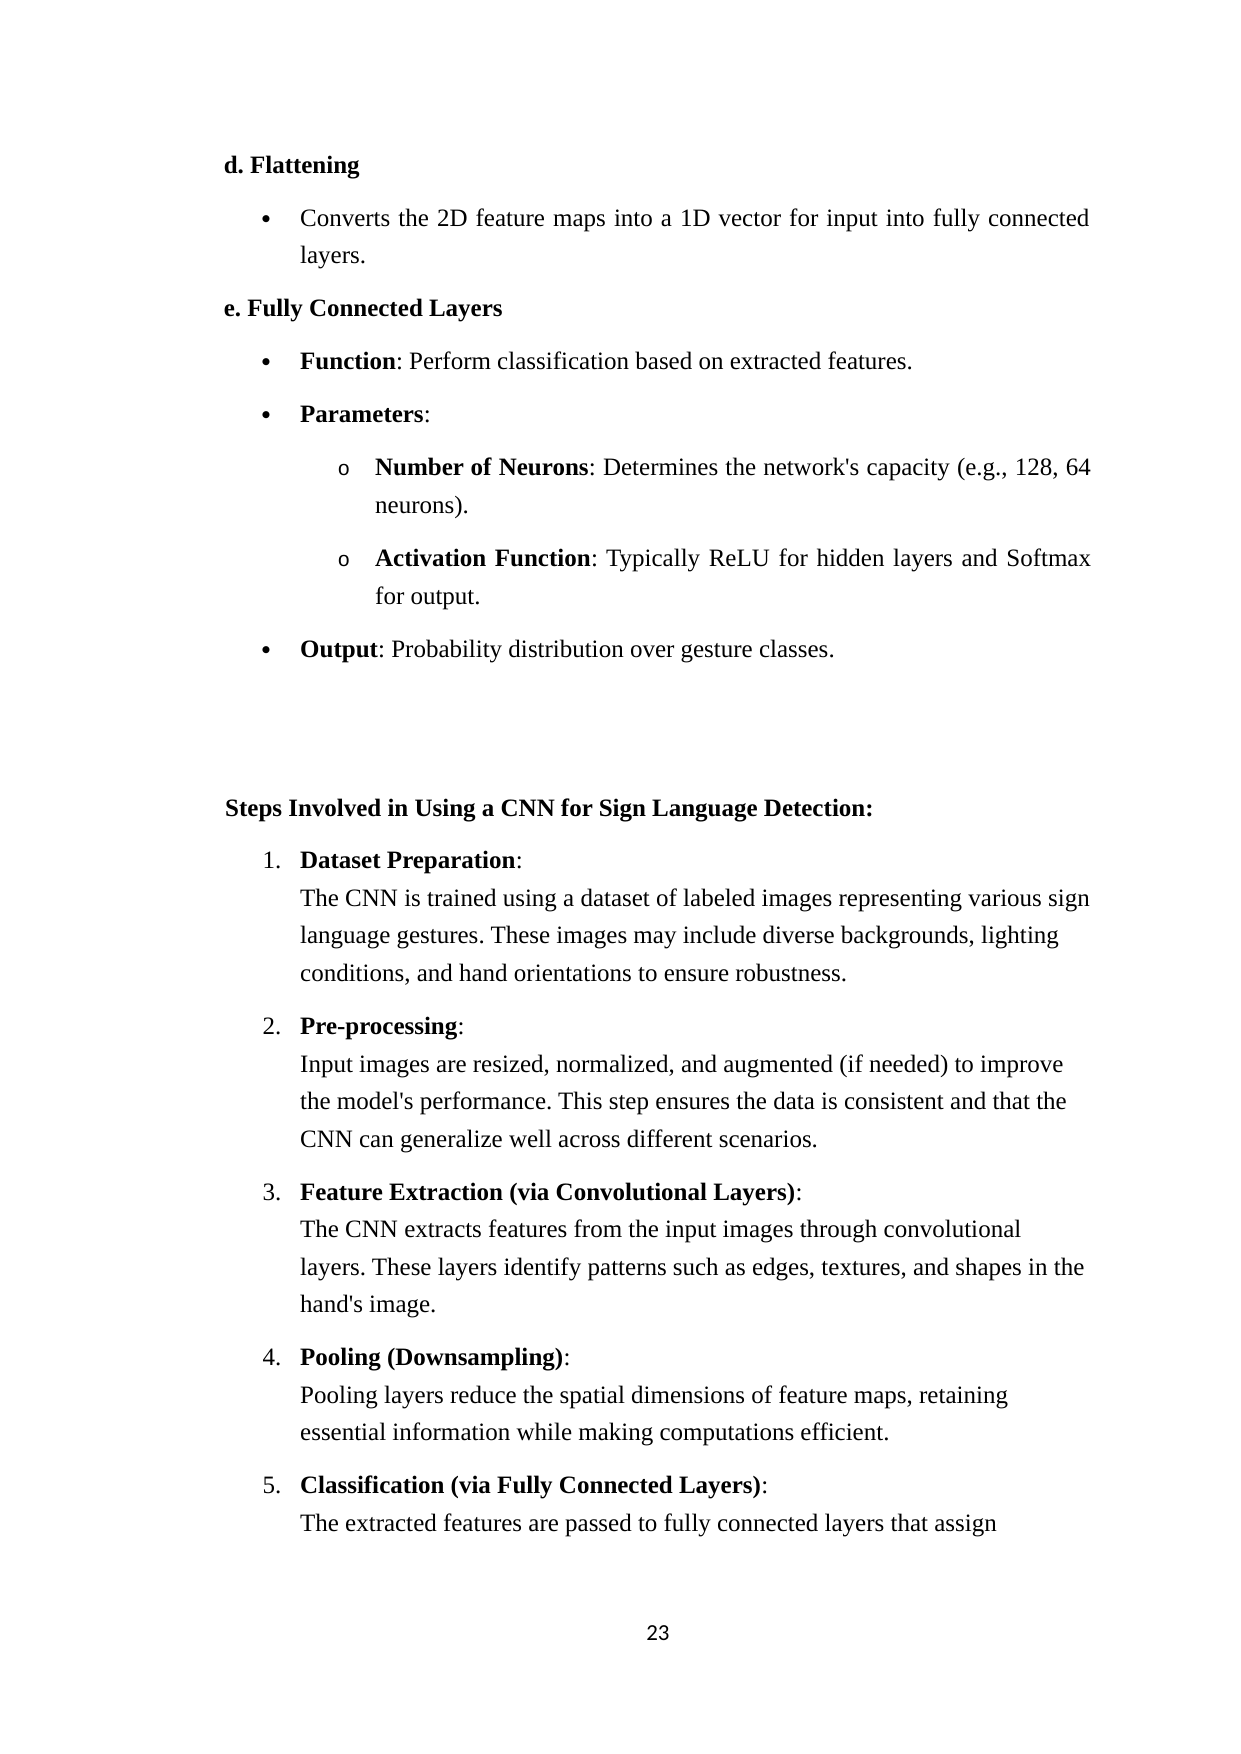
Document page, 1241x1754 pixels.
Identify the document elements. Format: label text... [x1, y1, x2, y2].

list Converts the 2D feature maps into a 1D vector for input into fully connected layers. [262, 203, 1091, 269]
text e. Fully Connected Layers [223, 293, 1091, 322]
list Pre-processing: Input images are resized, normalized, and augmented (if needed) to improve the model's performance. This step ensures the data is consistent and that the CNN can generalize well across different scenarios. [262, 1011, 1091, 1153]
list Feature Extraction (via Convolutional Layers): The CNN extracts features from the input images through convolutional layers. These layers identify patterns such as edges, textures, and shapes in the hand's image. [262, 1177, 1091, 1318]
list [262, 1470, 1091, 1537]
list Output: Probability distribution over gesture classes. [262, 634, 1091, 663]
list Function: Perform classification based on extracted features. [262, 346, 1091, 375]
text Steps Involved in Using a CNN for Sign Language Detection: [225, 793, 1091, 821]
list Activation Function: Typically ReLU for hidden layers and Softmax for output. [337, 543, 1091, 610]
list Pooling (Downsampling): Pooling layers reduce the spatial dimensions of feature maps, retaining essential information while making computations efficient. [262, 1342, 1091, 1446]
list Dataset Preparation: The CNN is trained using a dataset of labeled images representing various sign language gestures. These images may include diverse backgrounds, lighting conditions, and hand orientations to ensure robustness. [262, 845, 1091, 987]
list Number of Neurons: Determines the network's capacity (e.g., 128, 64 neurons). [337, 452, 1091, 519]
list Parameters: [262, 399, 1091, 428]
text d. Flattening [223, 150, 1091, 179]
